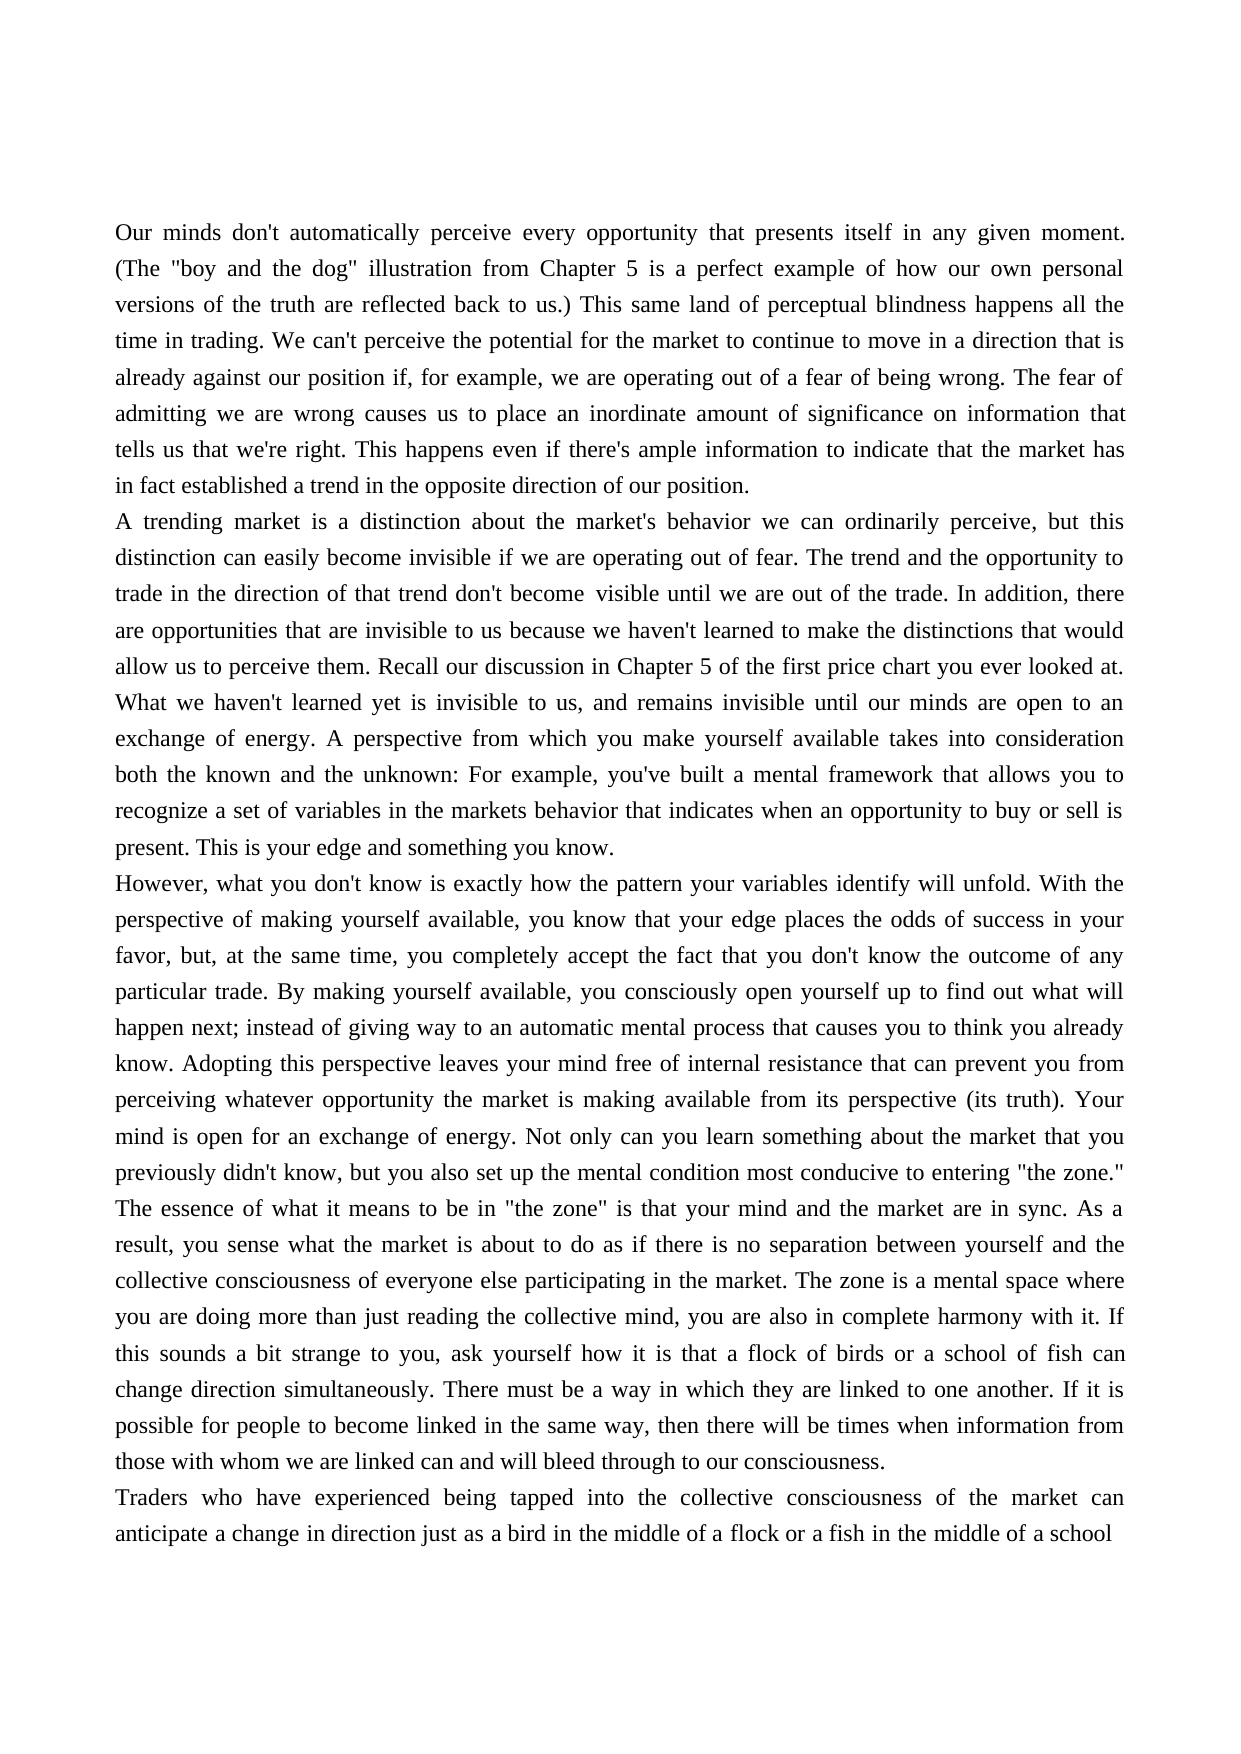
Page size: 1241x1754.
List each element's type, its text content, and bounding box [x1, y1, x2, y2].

text Traders who have experienced being tapped into the collective consciousness of the market can anticipate a change in direction just as a bird in the middle of a flock or a fish in the middle of a school [115, 1483, 1126, 1547]
text Our minds don't automatically perceive every opportunity that presents itself in any given moment. (The "boy and the dog" illustration from Chapter 5 is a perfect example of how our own personal versions of the truth are reflected back to us.) This same land of perceptual blindness happens all the time in trading. We can't perceive the potential for the market to continue to move in a direction that is already against our position if, for example, we are operating out of a fear of being wrong. The fear of admitting we are wrong causes us to place an inordinate amount of significance on information that tells us that we're right. This happens even if there's ample information to indicate that the market has in fact established a trend in the opposite direction of our position. [115, 218, 1126, 499]
text However, what you don't know is exactly how the pattern your variables identify will unfold. With the perspective of making yourself available, you know that your edge places the odds of success in your favor, but, at the same time, you completely accept the fact that you don't know the outcome of any particular trade. By making yourself available, you consciously open yourself up to find out what will happen next; instead of giving way to an automatic mental process that causes you to think you already know. Adopting this perspective leaves your mind free of internal resistance that can prevent you from perceiving whatever opportunity the market is making available from its perspective (its truth). Your mind is open for an exchange of energy. Not only can you learn something about the market that you previously didn't know, but you also set up the mental condition most conducive to entering "the zone." The essence of what it means to be in "the zone" is that your mind and the market are in sync. As a result, you sense what the market is about to do as if there is no separation between yourself and the collective consciousness of everyone else participating in the market. The zone is a mental space where you are doing more than just reading the collective mind, you are also in complete harmony with it. If this sounds a bit strange to you, ask yourself how it is that a flock of birds or a school of fish can change direction simultaneously. There must be a way in which they are linked to one another. If it is possible for people to become linked in the same way, then there will be times when information from those with whom we are linked can and will bleed through to our consciousness. [115, 869, 1126, 1474]
text A trending market is a distinction about the market's behavior we can ordinarily perceive, but this distinction can easily become invisible if we are operating out of fear. The trend and the opportunity to trade in the direction of that trend don't become visible until we are out of the trade. In addition, there are opportunities that are invisible to us because we haven't learned to make the distinctions that would allow us to perceive them. Recall our discussion in Chapter 5 of the first price chart you ever looked at. What we haven't learned yet is invisible to us, and remains invisible until our minds are open to an exchange of energy. A perspective from which you make yourself available takes into consideration both the known and the unknown: For example, you've built a mental framework that allows you to recognize a set of variables in the markets behavior that indicates when an opportunity to buy or sell is present. This is your edge and something you know. [115, 507, 1126, 860]
